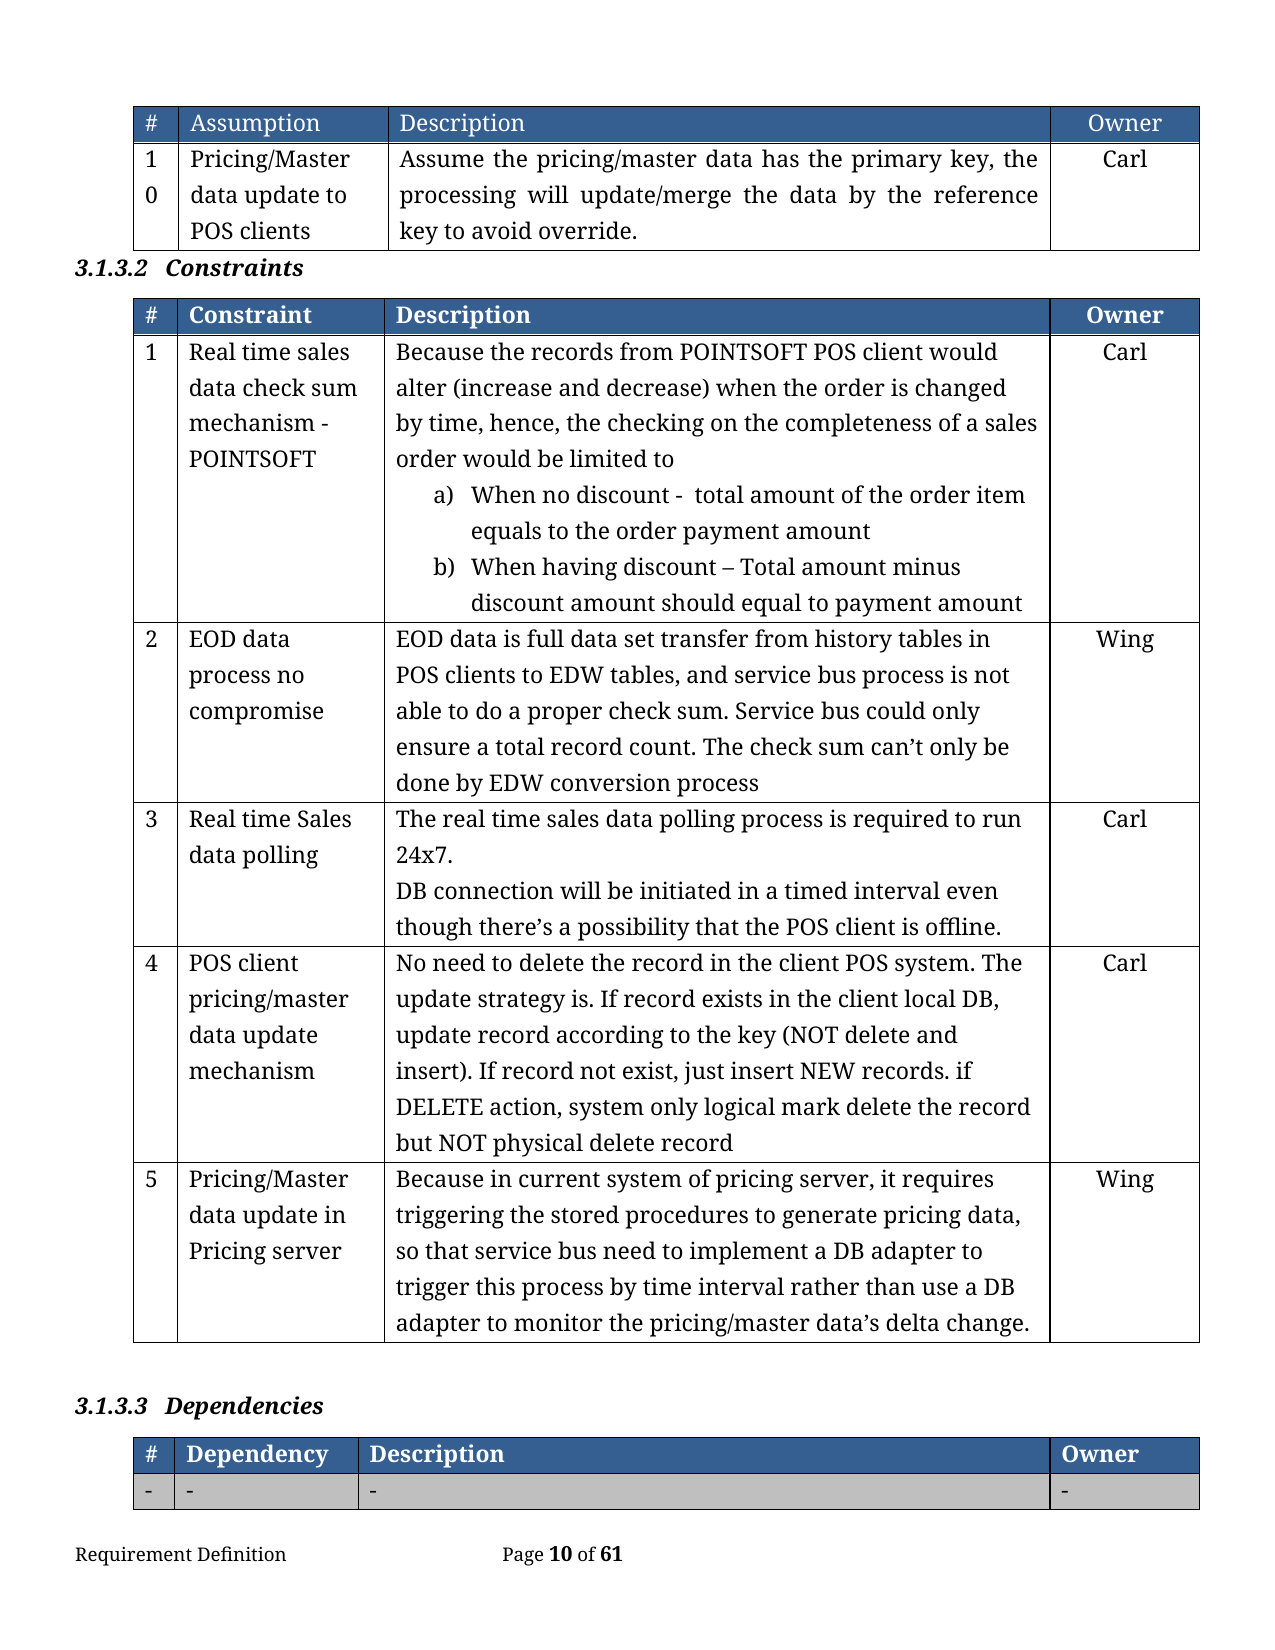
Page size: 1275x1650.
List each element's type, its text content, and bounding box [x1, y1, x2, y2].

table_cell Carl [1051, 803, 1199, 946]
table_cell 4 [134, 947, 177, 1162]
table_cell Wing [1051, 1163, 1199, 1342]
table_header Description [385, 299, 1049, 334]
table_cell 1 [134, 336, 177, 622]
table_cell - [134, 1474, 174, 1509]
table_header Owner [1051, 107, 1199, 142]
table_header # [134, 107, 178, 142]
table_cell POS client pricing/master data update mechanism [178, 947, 384, 1162]
table_header # [134, 299, 177, 334]
table_header Dependency [175, 1438, 358, 1473]
table_cell The real time sales data polling process is required to run 24x7. DB connection will be initiated in a timed interval even though there’s a possibility that the POS client is offline. [385, 803, 1049, 946]
table_cell 10 [134, 144, 178, 250]
table_header Description [389, 107, 1050, 142]
table_cell - [1051, 1474, 1199, 1509]
table_cell Wing [1051, 623, 1199, 802]
table_cell Because in current system of pricing server, it requires triggering the stored procedures to generate pricing data, so that service bus need to implement a DB adapter to trigger this process by time interval rather than use a DB adapter to monitor the pricing/master data’s delta change. [385, 1163, 1049, 1342]
table_cell - [175, 1474, 358, 1509]
table_cell Assume the pricing/master data has the primary key, the processing will update/merge the data by the reference key to avoid override. [389, 144, 1050, 250]
table_header Assumption [179, 107, 388, 142]
subtitle Constraints [75, 251, 1200, 283]
table_header # [134, 1438, 174, 1473]
table_cell Carl [1051, 336, 1199, 622]
table_cell Pricing/Master data update in Pricing server [178, 1163, 384, 1342]
table_cell 5 [134, 1163, 177, 1342]
table_cell Carl [1051, 144, 1199, 250]
table_cell Real time Sales data polling [178, 803, 384, 946]
table_cell 3 [134, 803, 177, 946]
table_header Owner [1051, 1438, 1199, 1473]
subtitle Dependencies [75, 1390, 1200, 1421]
table_cell Pricing/Master data update to POS clients [179, 144, 388, 250]
table_header Description [359, 1438, 1049, 1473]
table_cell No need to delete the record in the client POS system. The update strategy is. If record exists in the client local DB, update record according to the key (NOT delete and insert). If record not exist, just insert NEW records. if DELETE action, system only logical mark delete the record but NOT physical delete record [385, 947, 1049, 1162]
table_header Owner [1051, 299, 1199, 334]
table_cell EOD data process no compromise [178, 623, 384, 802]
table_cell EOD data is full data set transfer from history tables in POS clients to EDW tables, and service bus process is not able to do a proper check sum. Service bus could only ensure a total record count. The check sum can’t only be done by EDW conversion process [385, 623, 1049, 802]
table_cell Real time sales data check sum mechanism - POINTSOFT [178, 336, 384, 622]
table_cell Carl [1051, 947, 1199, 1162]
table_cell Because the records from POINTSOFT POS client would alter (increase and decrease) when the order is changed by time, hence, the checking on the completeness of a sales order would be limited to When no discount - total amount of the order item equals to the order payment amount When having discount – Total amount minus discount amount should equal to payment amount [385, 336, 1049, 622]
table_cell - [359, 1474, 1049, 1509]
table_cell 2 [134, 623, 177, 802]
table_header Constraint [178, 299, 384, 334]
